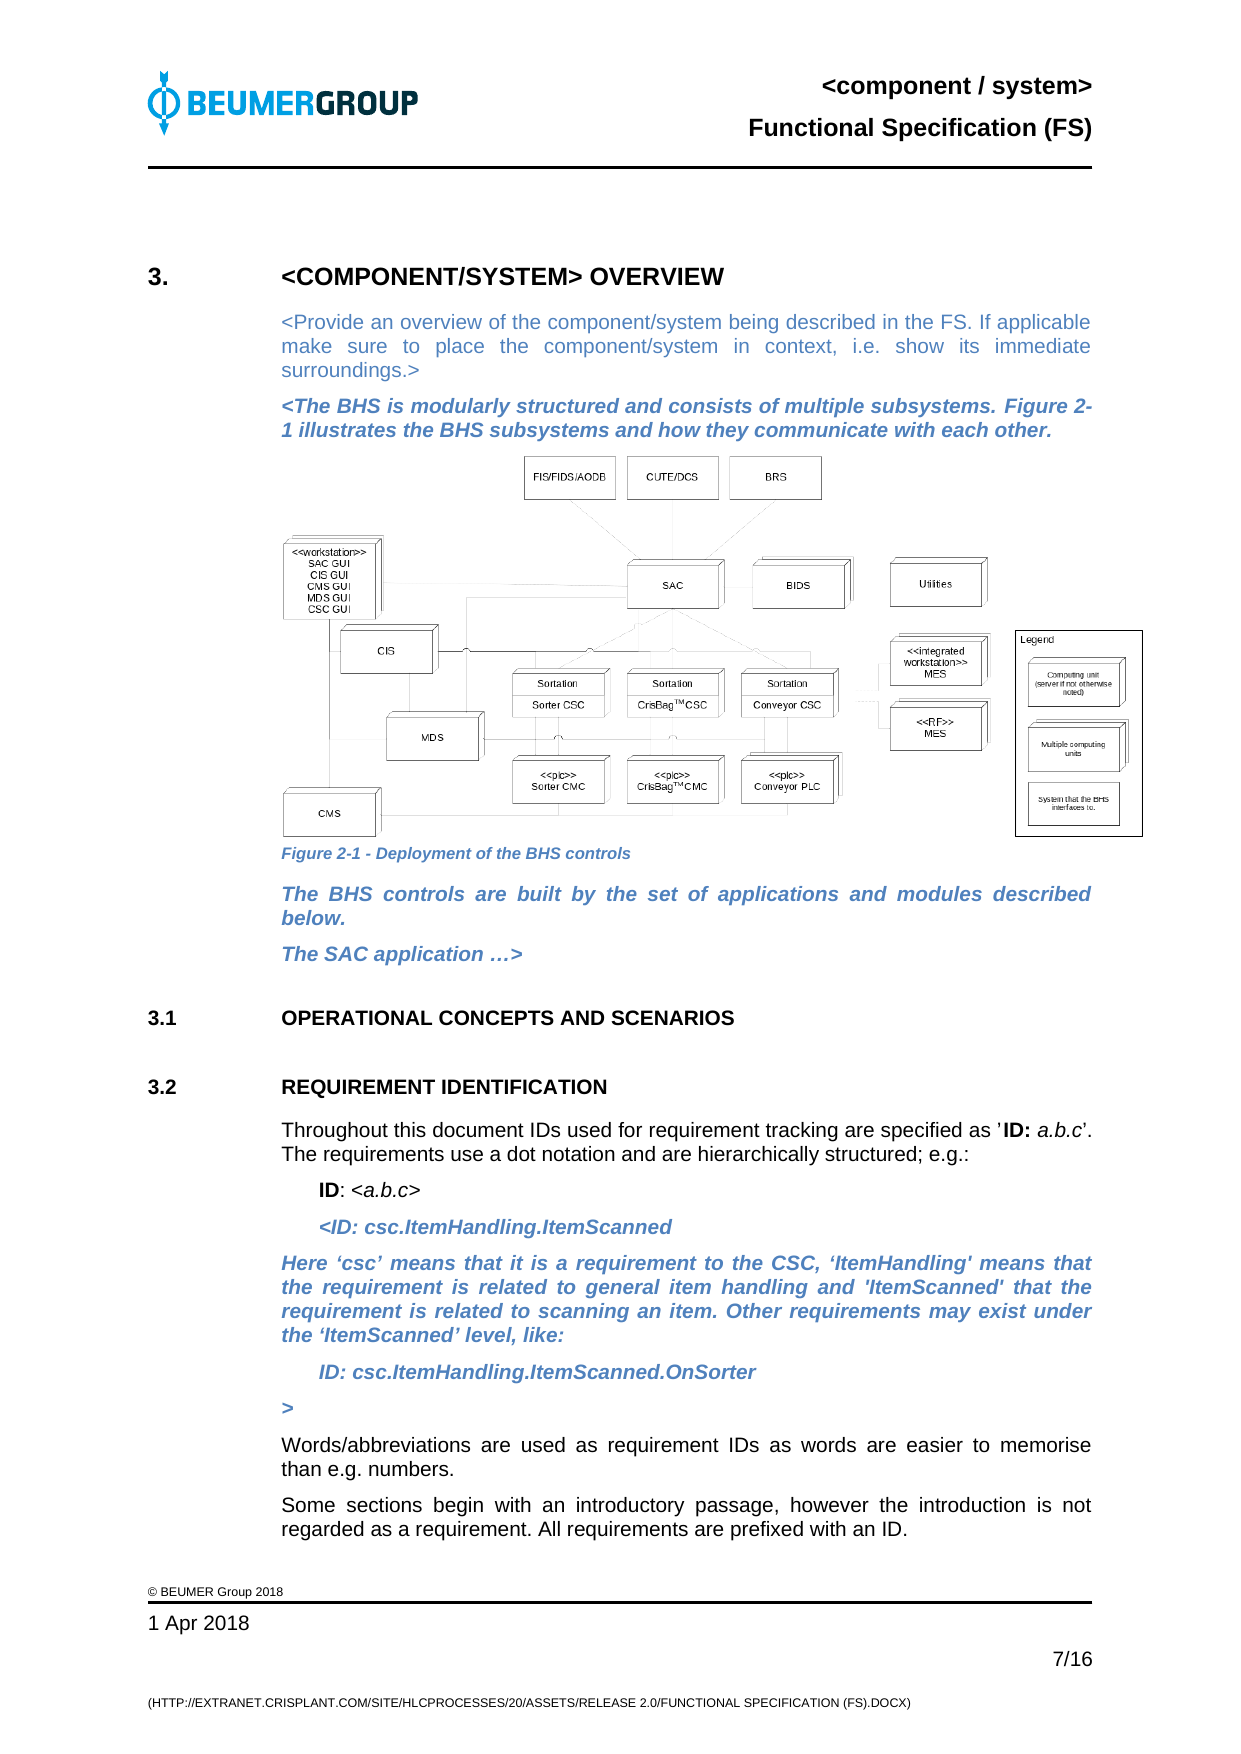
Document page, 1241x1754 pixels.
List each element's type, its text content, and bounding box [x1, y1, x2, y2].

text ID: <a.b.c> [318, 1178, 1092, 1202]
text Words/abbreviations are used as requirement IDs as words are easier to memorise than e.g. numbers. [281, 1432, 1092, 1480]
subtitle Operational concepts and scenarios [148, 1005, 1092, 1029]
text > [281, 1396, 1092, 1420]
text <Provide an overview of the component/system being described in the FS. If applicable make sure to place the component/system in context, i.e. show its immediate surroundings.> [281, 309, 1092, 381]
text ID: csc.ItemHandling.ItemScanned.OnSorter [318, 1359, 1092, 1383]
text Here ‘csc’ means that it is a requirement to the CSC, ‘ItemHandling' means that the requirement is related to general item handling and 'ItemScanned' that the requirement is related to scanning an item. Other requirements may exist under the ‘ItemScanned’ level, like: [281, 1251, 1092, 1347]
subtitle Requirement identification [148, 1075, 1092, 1099]
text Throughout this document IDs used for requirement tracking are specified as ’ID: a.b.c’. The requirements use a dot notation and are hierarchically structured; e.g.: [281, 1118, 1092, 1166]
text Some sections begin with an introductory passage, however the introduction is not regarded as a requirement. All requirements are prefixed with an ID. [281, 1493, 1092, 1541]
subtitle <component/system> Overview [148, 262, 1092, 291]
text The SAC application …> [281, 942, 1092, 966]
text <ID: csc.ItemHandling.ItemScanned [318, 1215, 1092, 1239]
text The BHS controls are built by the set of applications and modules described below. [281, 881, 1092, 929]
